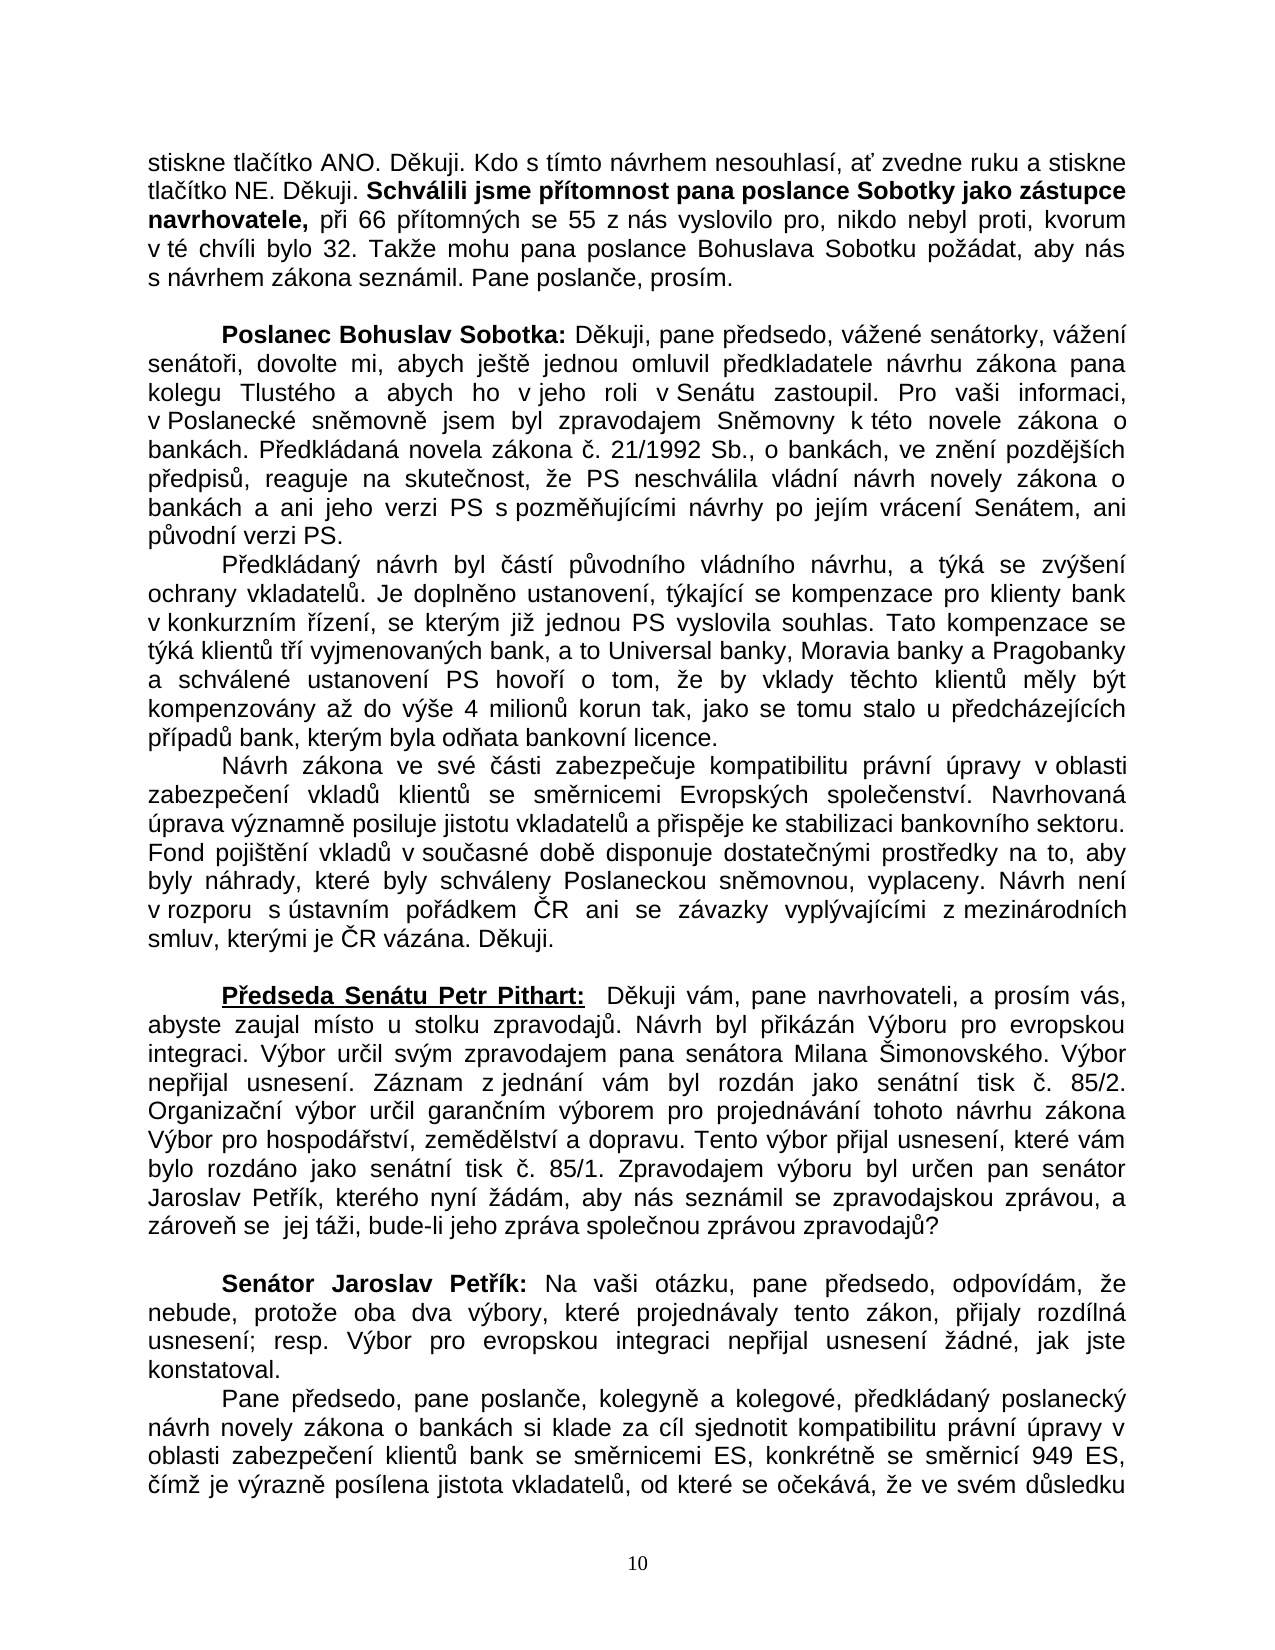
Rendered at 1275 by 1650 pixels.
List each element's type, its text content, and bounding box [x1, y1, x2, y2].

text Předseda Senátu Petr Pithart: Děkuji vám, pane navrhovateli, a prosím vás, abyste zaujal místo u stolku zpravodajů. Návrh byl přikázán Výboru pro evropskou integraci. Výbor určil svým zpravodajem pana senátora Milana Šimonovského. Výbor nepřijal usnesení. Záznam z jednání vám byl rozdán jako senátní tisk č. 85/2. Organizační výbor určil garančním výborem pro projednávání tohoto návrhu zákona Výbor pro hospodářství, zemědělství a dopravu. Tento výbor přijal usnesení, které vám bylo rozdáno jako senátní tisk č. 85/1. Zpravodajem výboru byl určen pan senátor Jaroslav Petřík, kterého nyní žádám, aby nás seznámil se zpravodajskou zprávou, a zároveň se jej táži, bude-li jeho zpráva společnou zprávou zpravodajů? [148, 981, 1127, 1240]
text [148, 1384, 1127, 1499]
text Návrh zákona ve své části zabezpečuje kompatibilitu právní úpravy v oblasti zabezpečení vkladů klientů se směrnicemi Evropských společenství. Navrhovaná úprava významně posiluje jistotu vkladatelů a přispěje ke stabilizaci bankovního sektoru. Fond pojištění vkladů v současné době disponuje dostatečnými prostředky na to, aby byly náhrady, které byly schváleny Poslaneckou sněmovnou, vyplaceny. Návrh není v rozporu s ústavním pořádkem ČR ani se závazky vyplývajícími z mezinárodních smluv, kterými je ČR vázána. Děkuji. [148, 751, 1127, 953]
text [148, 148, 1127, 291]
text Senátor Jaroslav Petřík: Na vaši otázku, pane předsedo, odpovídám, že nebude, protože oba dva výbory, které projednávaly tento zákon, přijaly rozdílná usnesení; resp. Výbor pro evropskou integraci nepřijal usnesení žádné, jak jste konstatoval. [148, 1269, 1127, 1384]
text Poslanec Bohuslav Sobotka: Děkuji, pane předsedo, vážené senátorky, vážení senátoři, dovolte mi, abych ještě jednou omluvil předkladatele návrhu zákona pana kolegu Tlustého a abych ho v jeho roli v Senátu zastoupil. Pro vaši informaci, v Poslanecké sněmovně jsem byl zpravodajem Sněmovny k této novele zákona o bankách. Předkládaná novela zákona č. 21/1992 Sb., o bankách, ve znění pozdějších předpisů, reaguje na skutečnost, že PS neschválila vládní návrh novely zákona o bankách a ani jeho verzi PS s pozměňujícími návrhy po jejím vrácení Senátem, ani původní verzi PS. [148, 320, 1127, 550]
text Předkládaný návrh byl částí původního vládního návrhu, a týká se zvýšení ochrany vkladatelů. Je doplněno ustanovení, týkající se kompenzace pro klienty bank v konkurzním řízení, se kterým již jednou PS vyslovila souhlas. Tato kompenzace se týká klientů tří vyjmenovaných bank, a to Universal banky, Moravia banky a Pragobanky a schválené ustanovení PS hovoří o tom, že by vklady těchto klientů měly být kompenzovány až do výše 4 milionů korun tak, jako se tomu stalo u předcházejících případů bank, kterým byla odňata bankovní licence. [148, 550, 1127, 751]
